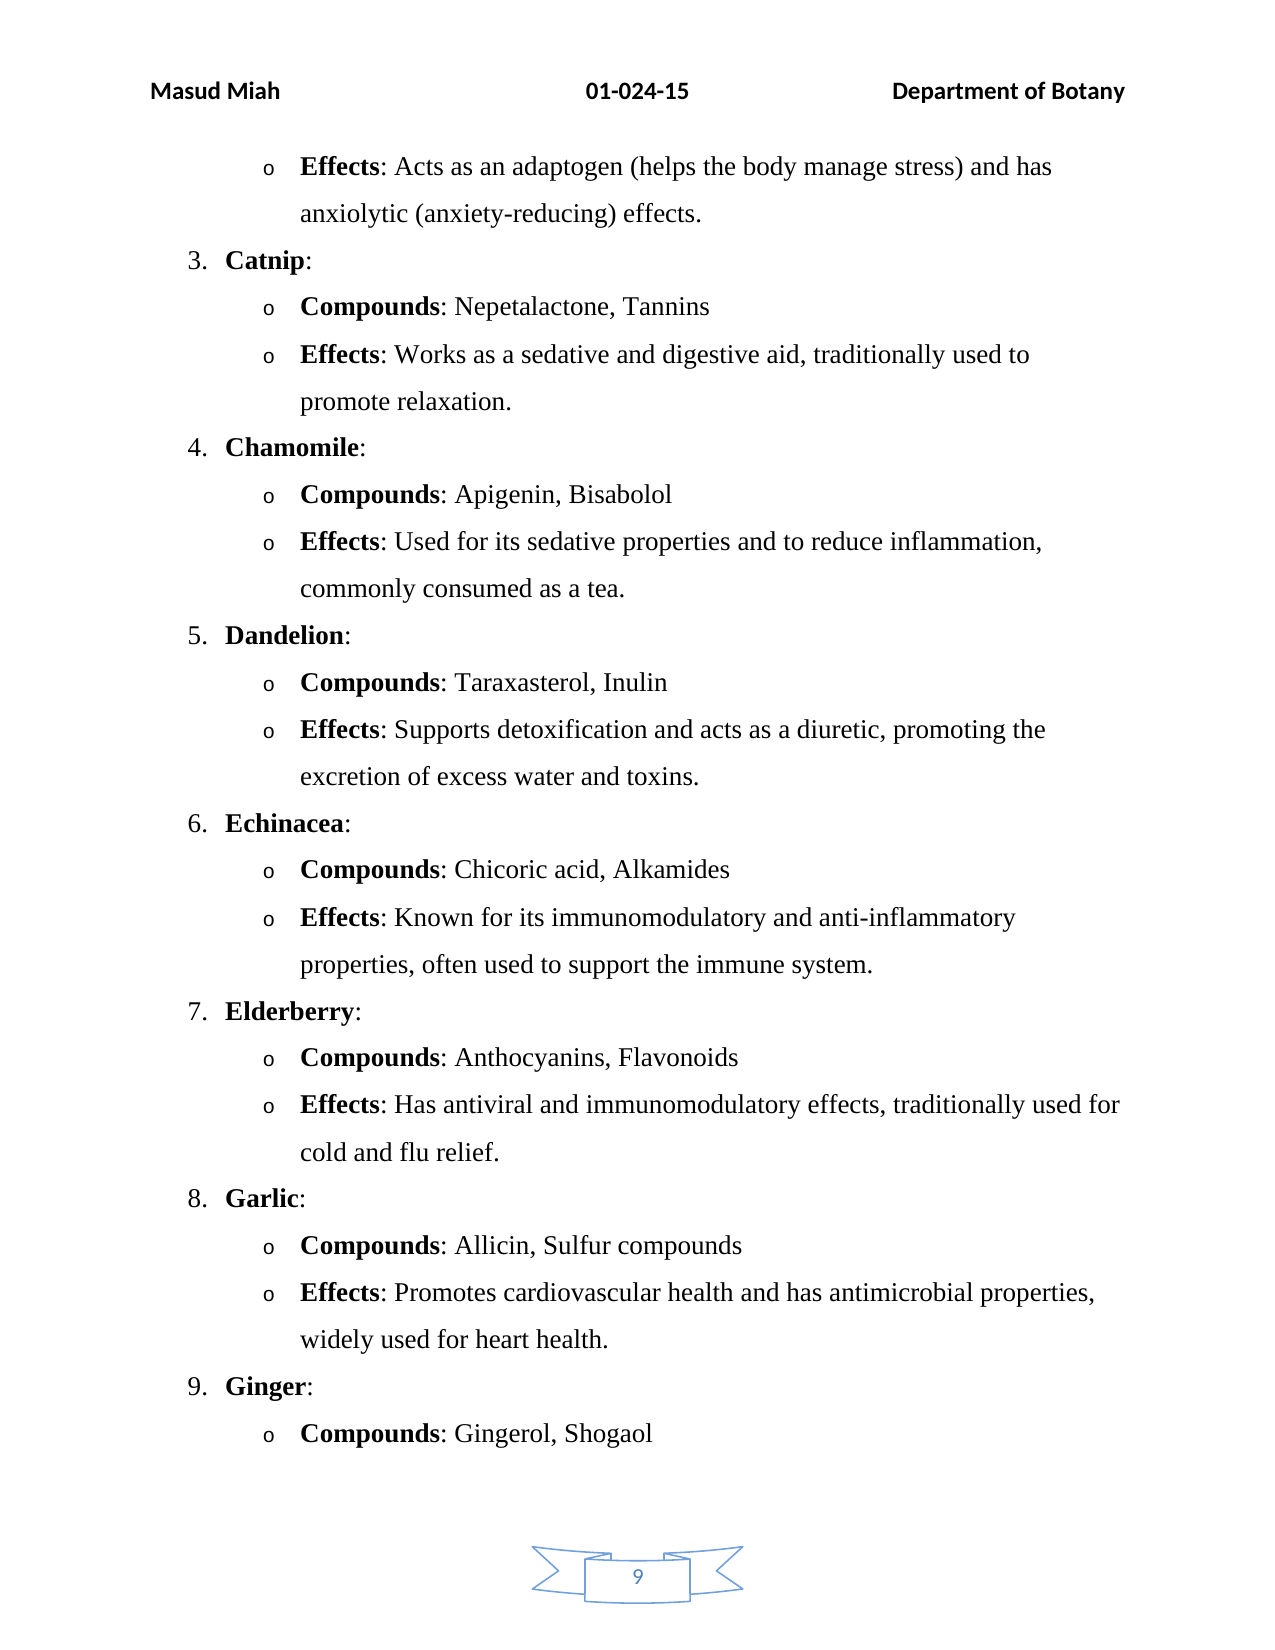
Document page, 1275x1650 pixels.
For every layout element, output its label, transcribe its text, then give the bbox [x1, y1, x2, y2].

list Echinacea: [187, 807, 1125, 838]
list Effects: Has antiviral and immunomodulatory effects, traditionally used for cold and flu relief. [262, 1088, 1125, 1167]
list Compounds: Taraxasterol, Inulin [262, 666, 1125, 697]
list Effects: Promotes cardiovascular health and has antimicrobial properties, widely used for heart health. [262, 1276, 1125, 1354]
list Effects: Works as a sedative and digestive aid, traditionally used to promote relaxation. [262, 338, 1125, 416]
list Compounds: Apigenin, Bisabolol [262, 478, 1125, 510]
list Catnip: [187, 244, 1125, 275]
list Garlic: [187, 1182, 1125, 1213]
list Ginger: [187, 1370, 1125, 1401]
list Effects: Known for its immunomodulatory and anti-inflammatory properties, often used to support the immune system. [262, 901, 1125, 979]
list Chamomile: [187, 431, 1125, 463]
list Effects: Used for its sedative properties and to reduce inflammation, commonly consumed as a tea. [262, 525, 1125, 604]
list Compounds: Nepetalactone, Tannins [262, 290, 1125, 322]
list Dandelion: [187, 619, 1125, 650]
list Effects: Acts as an adaptogen (helps the body manage stress) and has anxiolytic (anxiety-reducing) effects. [262, 150, 1125, 228]
list Effects: Supports detoxification and acts as a diuretic, promoting the excretion of excess water and toxins. [262, 713, 1125, 791]
list Elderberry: [187, 994, 1125, 1026]
list Compounds: Anthocyanins, Flavonoids [262, 1041, 1125, 1073]
list Compounds: Gingerol, Shogaol [262, 1417, 1125, 1448]
list Compounds: Allicin, Sulfur compounds [262, 1229, 1125, 1261]
list Compounds: Chicoric acid, Alkamides [262, 853, 1125, 885]
